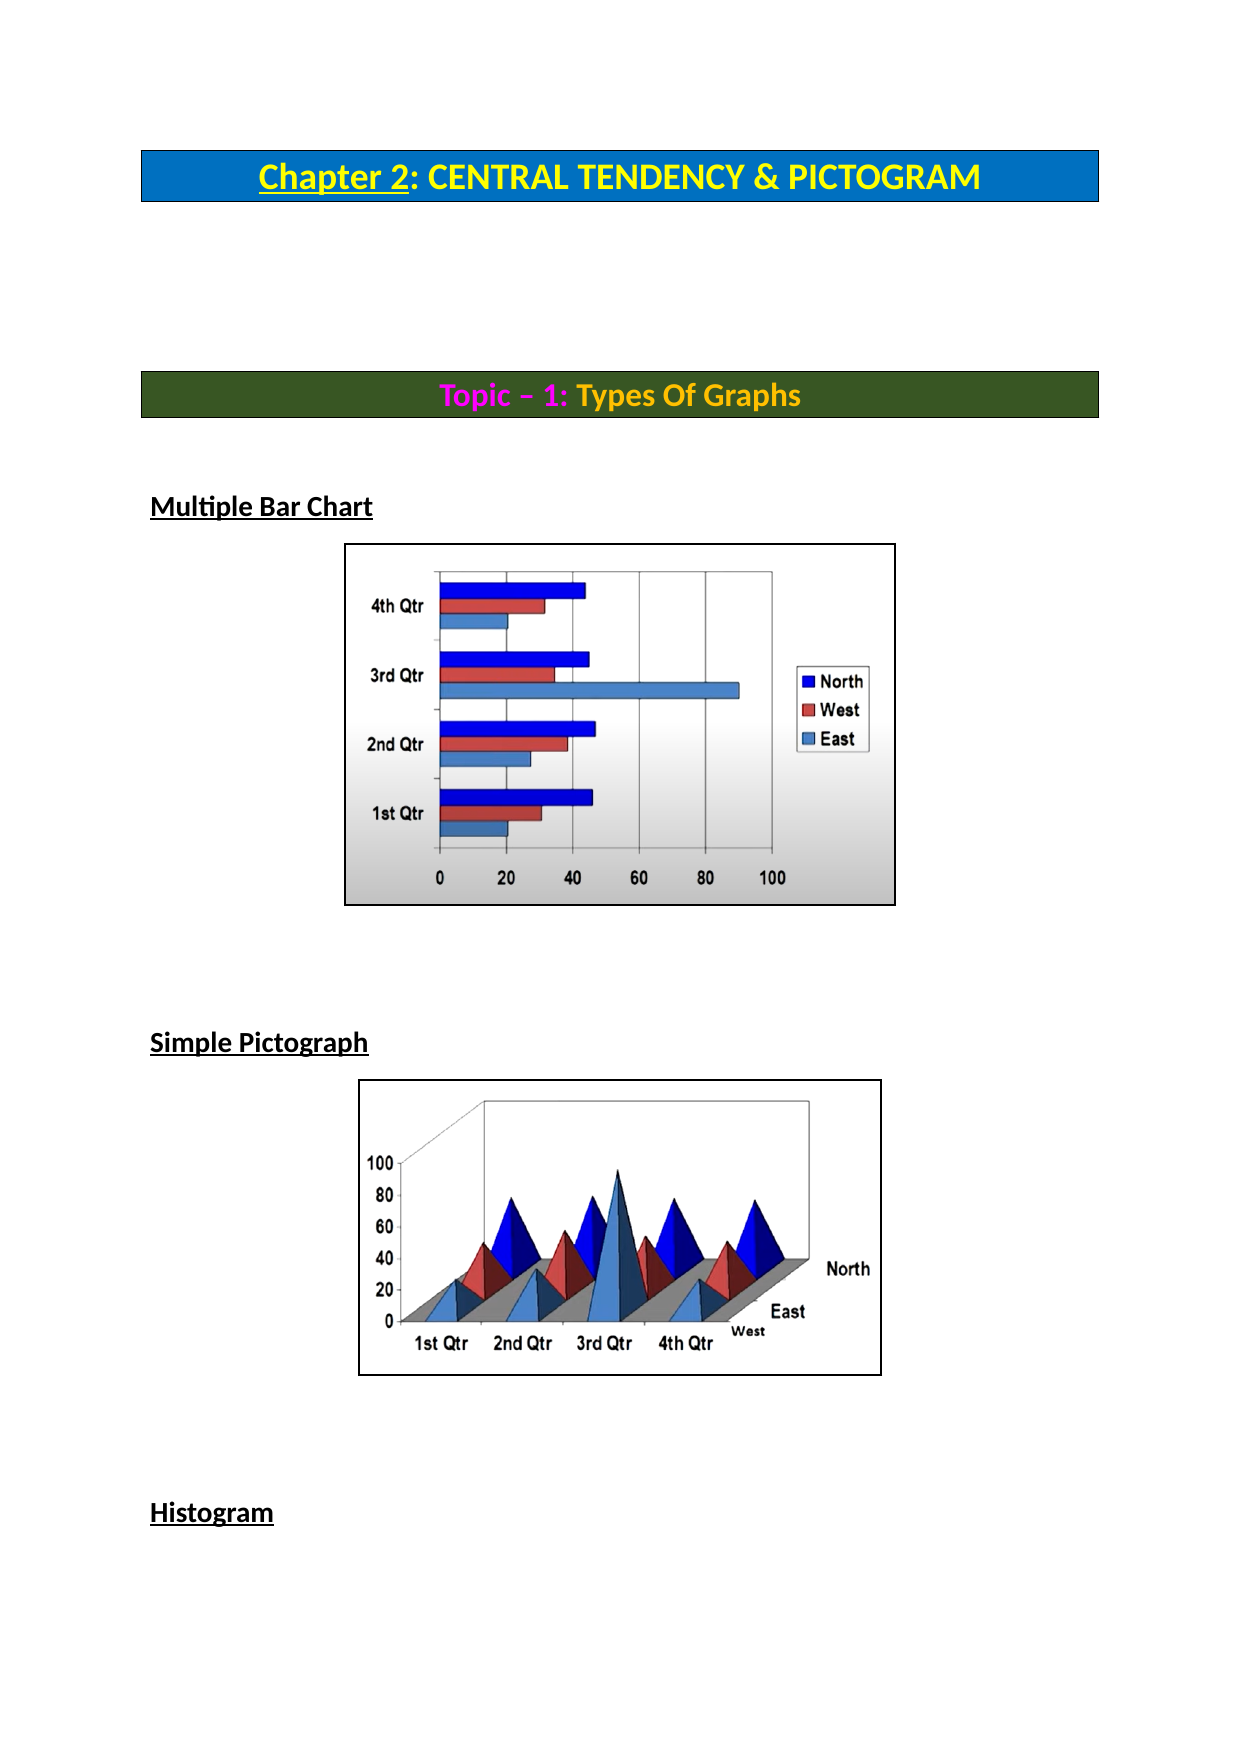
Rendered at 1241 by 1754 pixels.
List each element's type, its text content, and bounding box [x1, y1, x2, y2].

text Multiple Bar Chart [150, 488, 1090, 523]
text Topic – 1: Types Of Graphs [142, 372, 1098, 417]
text Histogram [150, 1494, 1090, 1530]
text Simple Pictograph [150, 1024, 1090, 1060]
picture [346, 545, 894, 904]
picture [360, 1081, 880, 1374]
text Chapter 2: CENTRAL TENDENCY & PICTOGRAM [142, 151, 1098, 201]
